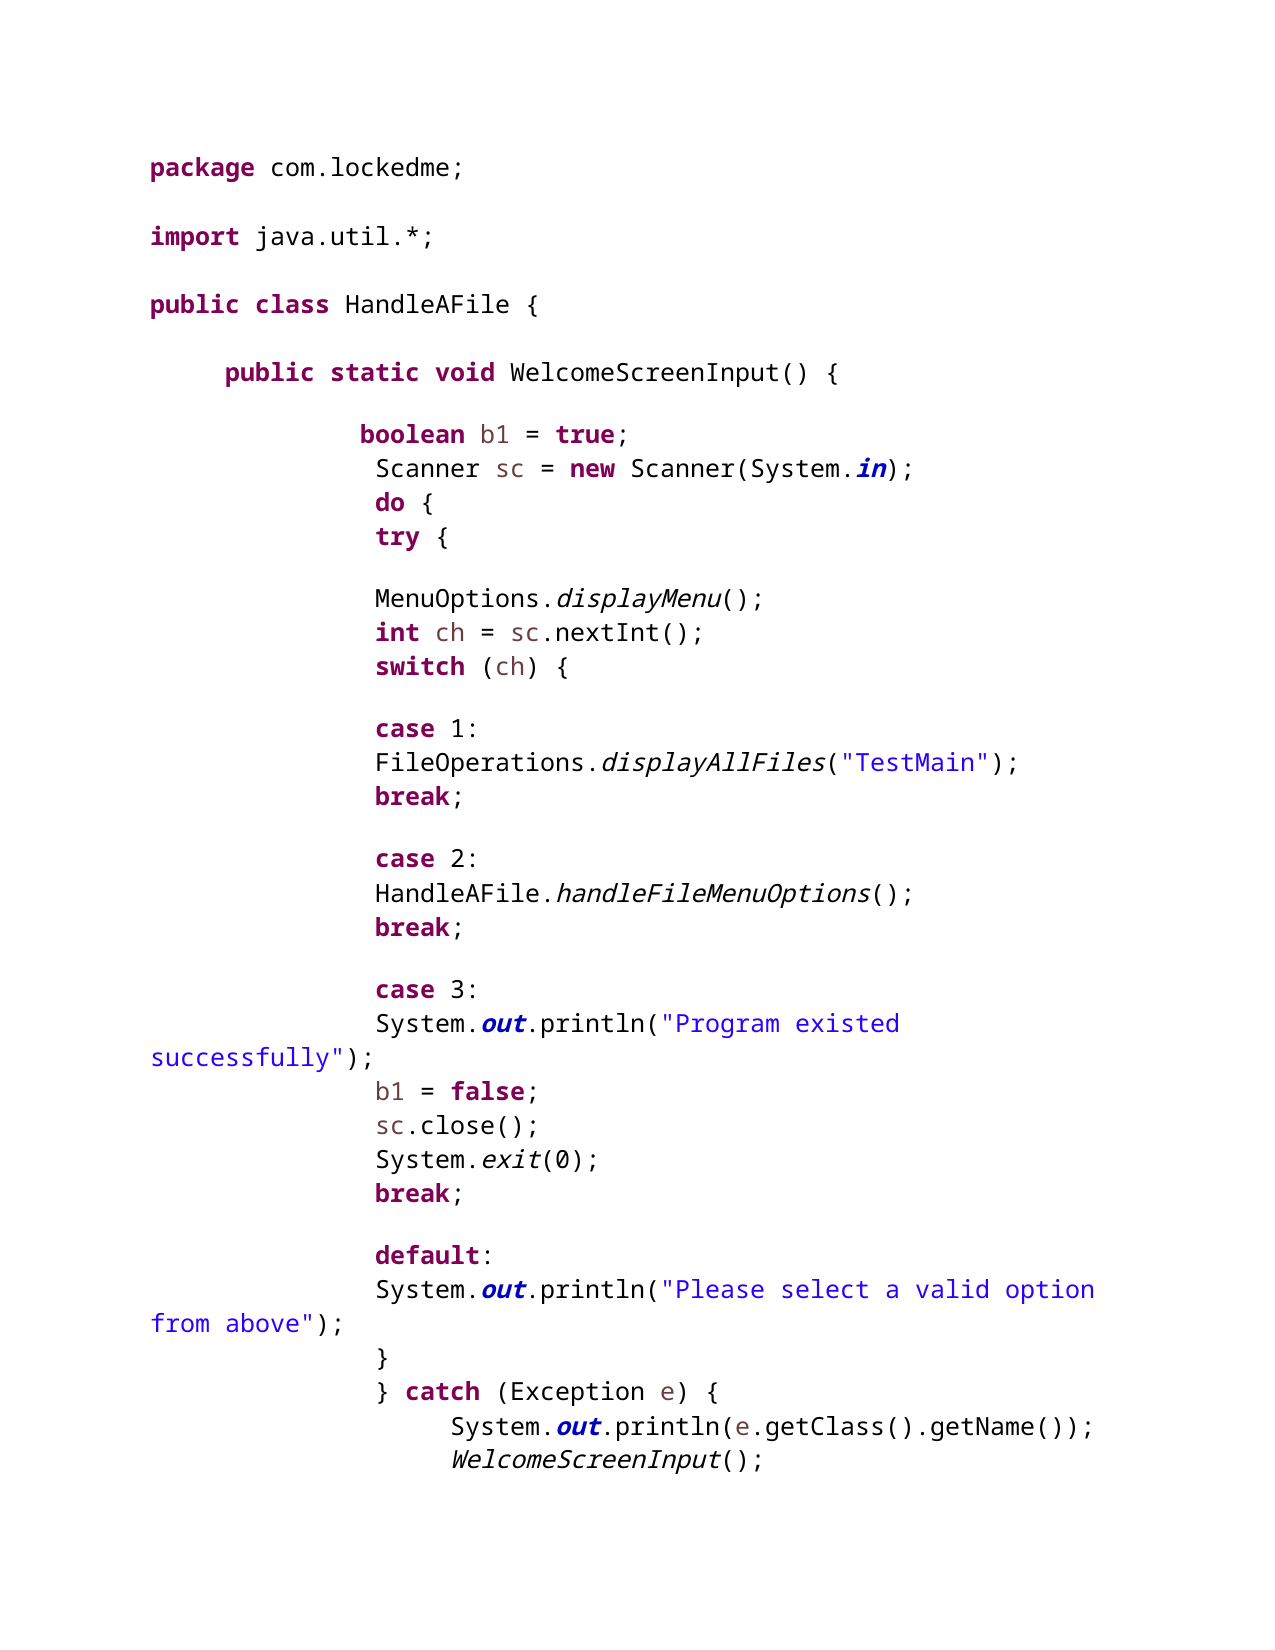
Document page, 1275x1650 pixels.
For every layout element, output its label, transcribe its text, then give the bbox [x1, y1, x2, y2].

text switch (ch) { [150, 649, 1125, 683]
text WelcomeScreenInput(); [150, 1442, 1125, 1476]
text System.out.println("Please select a valid option from above"); [150, 1272, 1125, 1340]
text } catch (Exception e) { [150, 1374, 1125, 1408]
text break; [150, 779, 1125, 813]
text System.exit(0); [150, 1142, 1125, 1176]
text b1 = false; [150, 1073, 1125, 1108]
text case 3: [150, 971, 1125, 1005]
text public static void WelcomeScreenInput() { [150, 354, 1125, 388]
text default: [150, 1238, 1125, 1272]
text int ch = sc.nextInt(); [150, 615, 1125, 649]
text Scanner sc = new Scanner(System.in); [150, 451, 1125, 484]
text public class HandleAFile { [150, 286, 1125, 320]
text MenuOptions.displayMenu(); [150, 581, 1125, 615]
text case 1: [150, 711, 1125, 745]
text do { [150, 484, 1125, 519]
text import java.util.*; [150, 218, 1125, 252]
text sc.close(); [150, 1108, 1125, 1142]
text System.out.println(e.getClass().getName()); [150, 1408, 1125, 1442]
text break; [150, 909, 1125, 943]
text break; [150, 1176, 1125, 1210]
text case 2: [150, 841, 1125, 875]
text package com.lockedme; [150, 150, 1125, 184]
text HandleAFile.handleFileMenuOptions(); [150, 875, 1125, 909]
text try { [150, 519, 1125, 553]
text } [150, 1340, 1125, 1374]
text boolean b1 = true; [150, 416, 1125, 451]
text FileOperations.displayAllFiles("TestMain"); [150, 745, 1125, 779]
text System.out.println("Program existed successfully"); [150, 1005, 1125, 1073]
